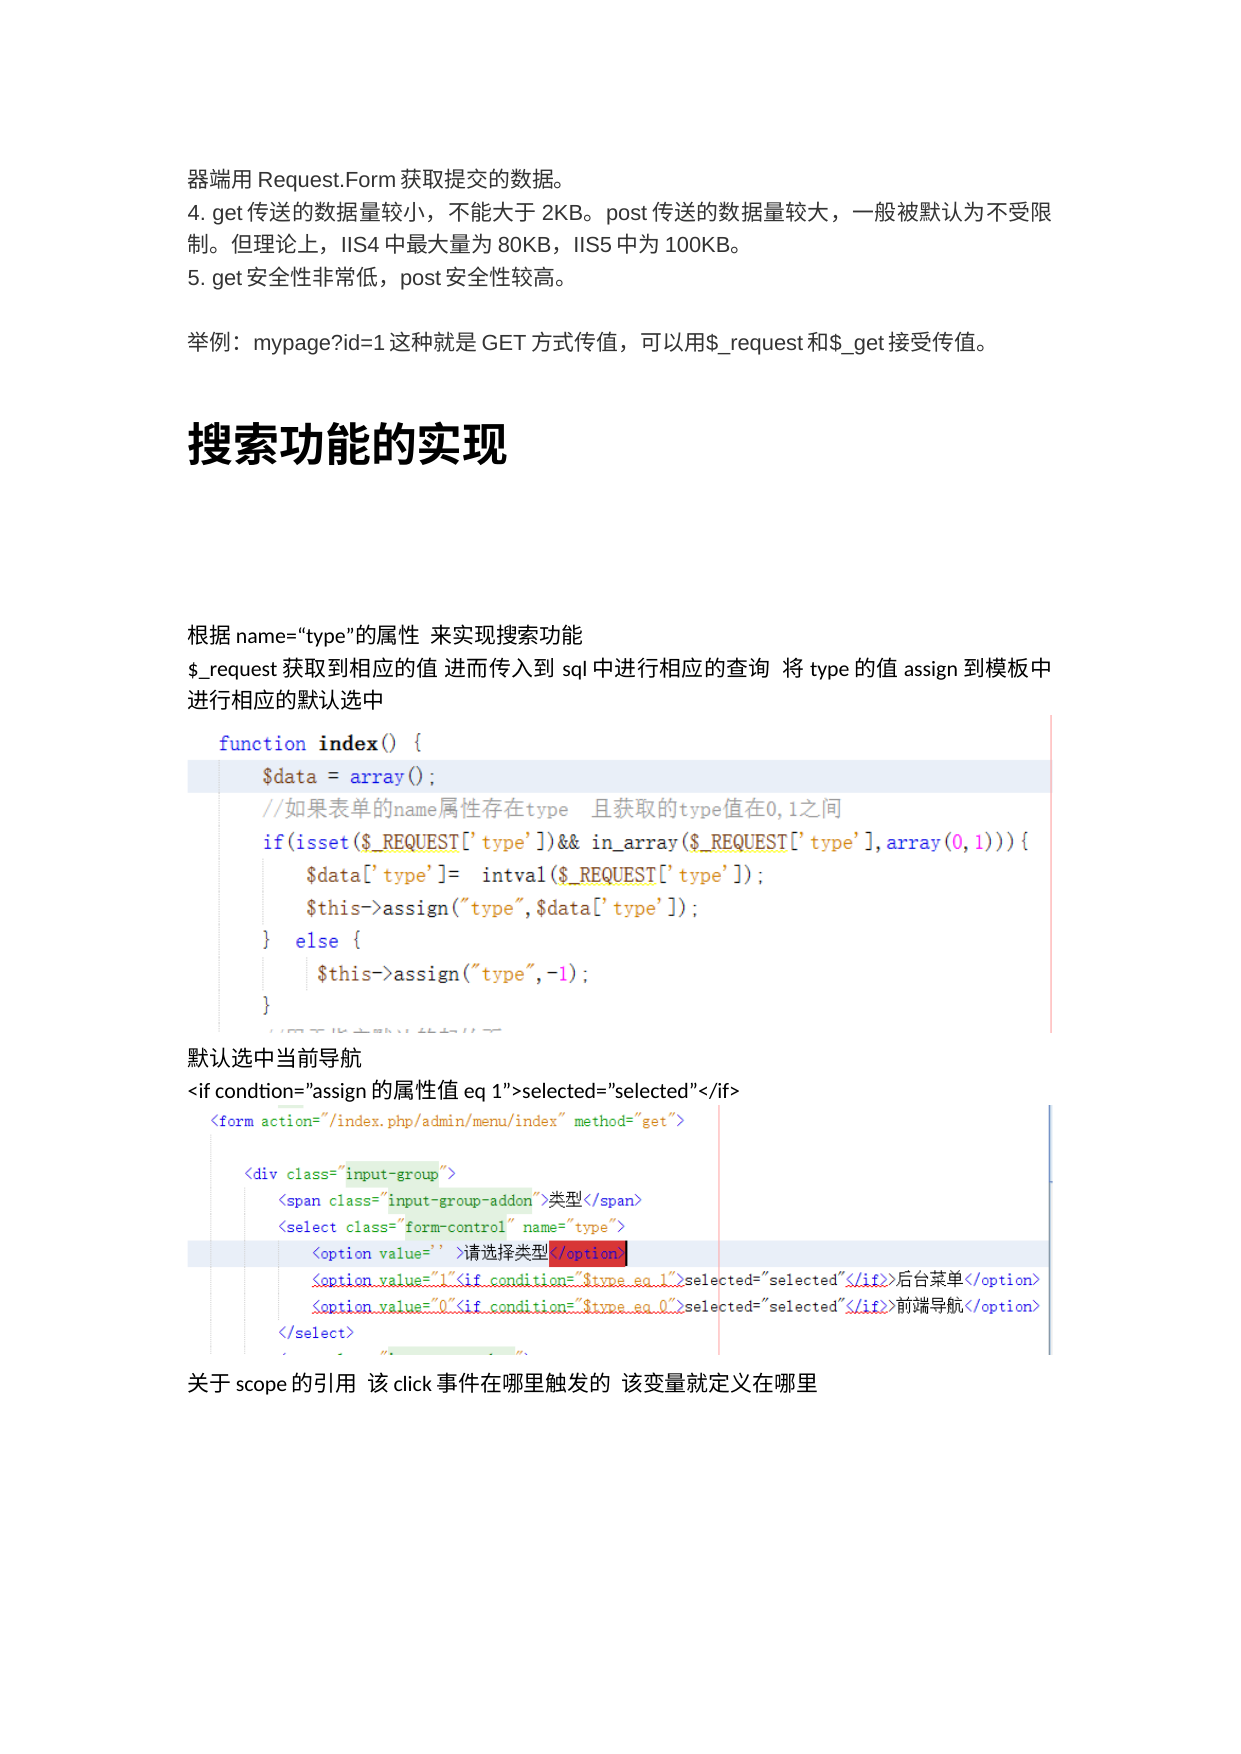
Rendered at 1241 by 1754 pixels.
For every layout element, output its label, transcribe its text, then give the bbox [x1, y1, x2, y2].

picture [187, 1105, 1053, 1355]
text 根据name=“type”的属性 来实现搜索功能 [187, 618, 1053, 650]
picture [187, 715, 1053, 1033]
subtitle 搜索功能的实现 [187, 392, 1053, 490]
text 默认选中当前导航 [187, 1040, 1053, 1073]
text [187, 162, 1053, 357]
text 关于scope的引用 该click事件在哪里触发的 该变量就定义在哪里 [187, 1365, 1053, 1398]
text $_request获取到相应的值 进而传入到sql中进行相应的查询 将type的值assign到模板中进行相应的默认选中 [187, 650, 1053, 715]
text <if condtion=”assign的属性值 eq 1”>selected=”selected”</if> [187, 1073, 1053, 1105]
